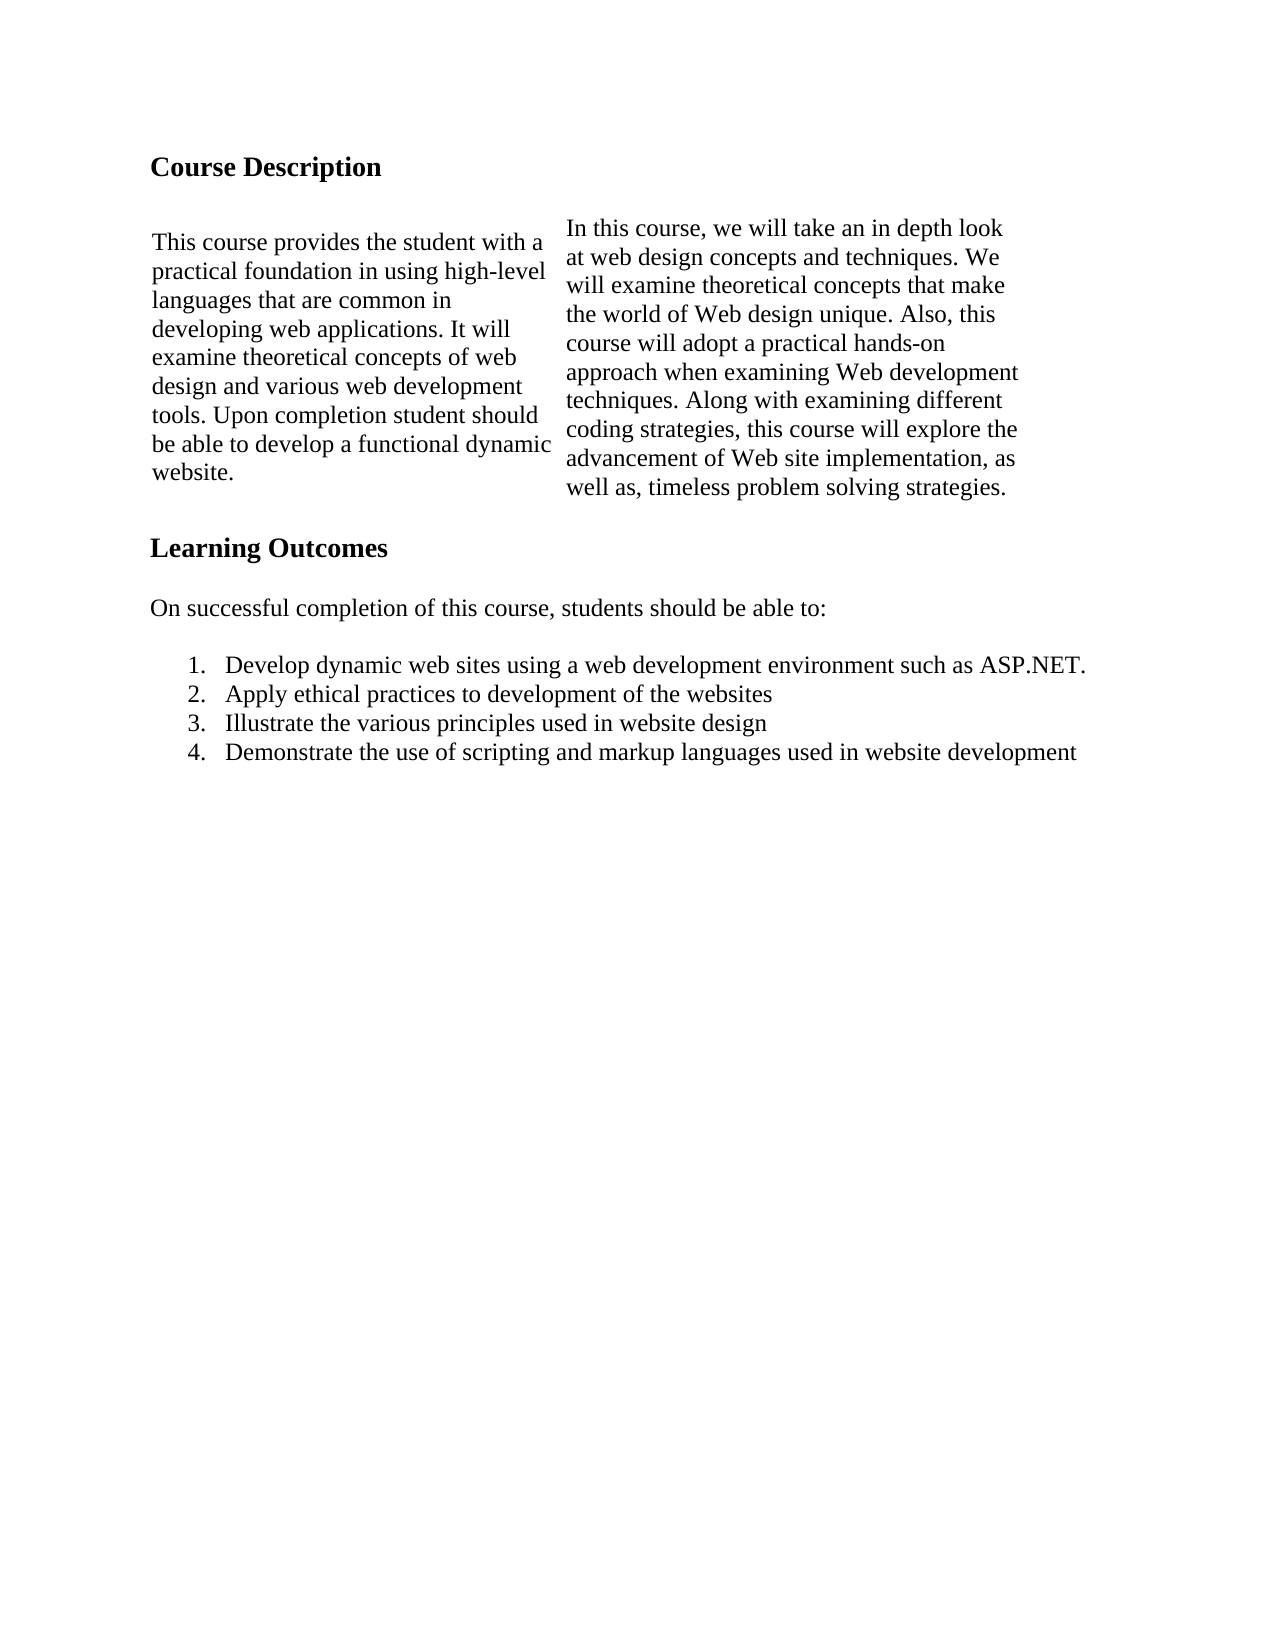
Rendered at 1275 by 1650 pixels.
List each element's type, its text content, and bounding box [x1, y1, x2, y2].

list Apply ethical practices to development of the websites [187, 679, 1125, 708]
list Illustrate the various principles used in website design [187, 708, 1125, 737]
table_header In this course, we will take an in depth look at web design concepts and techniques. We will examine theoretical concepts that make the world of Web design unique. Also, this course will adopt a practical hands-on approach when examining Web development techniques. Along with examining different coding strategies, this course will explore the advancement of Web site implementation, as well as, timeless problem solving strategies. [564, 212, 1027, 502]
text Course Description [150, 150, 1125, 182]
table_header This course provides the student with a practical foundation in using high-level languages that are common in developing web applications. It will examine theoretical concepts of web design and various web development tools. Upon completion student should be able to develop a functional dynamic website. [150, 212, 564, 502]
text On successful completion of this course, students should be able to: [150, 593, 1125, 622]
text Learning Outcomes [150, 531, 1125, 564]
list Demonstrate the use of scripting and markup languages used in website development [187, 737, 1125, 765]
list Develop dynamic web sites using a web development environment such as ASP.NET. [187, 650, 1125, 679]
